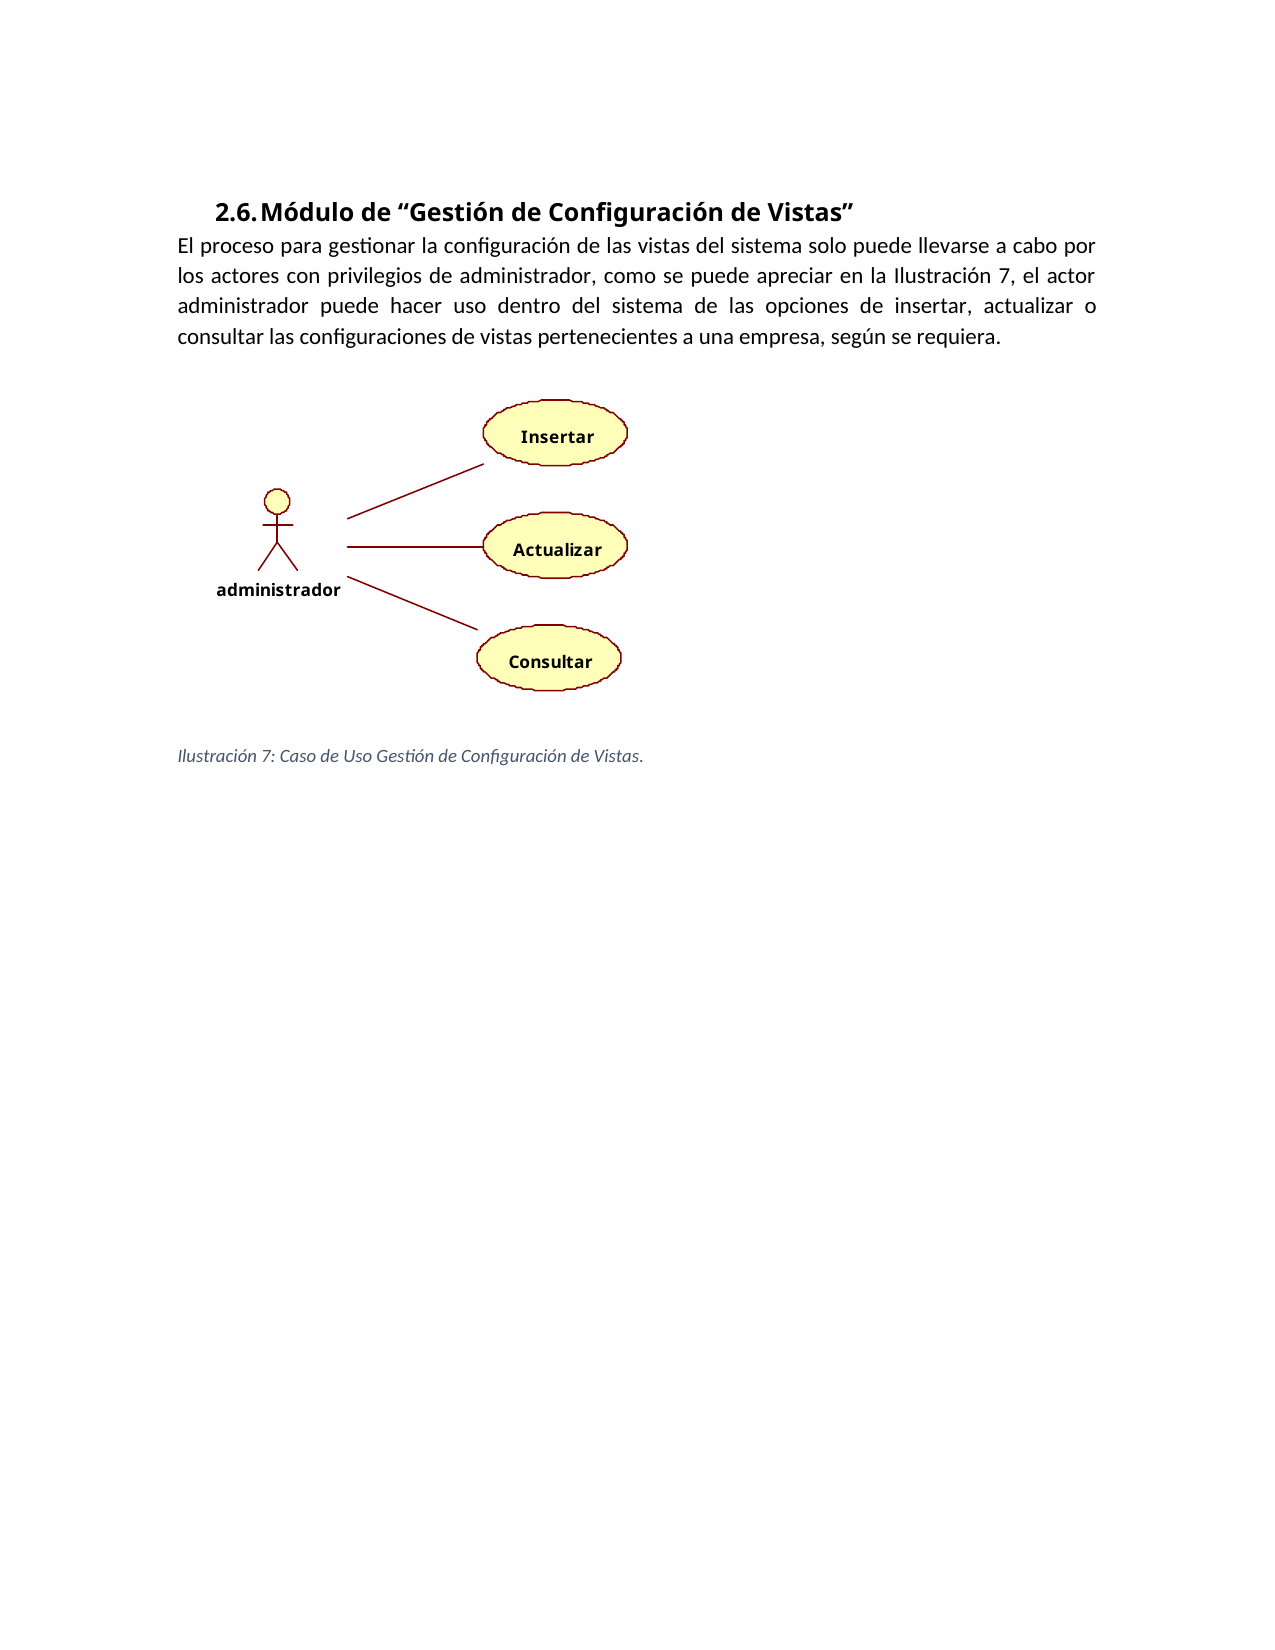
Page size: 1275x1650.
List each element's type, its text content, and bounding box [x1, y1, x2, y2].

text El proceso para gestionar la configuración de las vistas del sistema solo puede llevarse a cabo por los actores con privilegios de administrador, como se puede apreciar en la Ilustración 7, el actor administrador puede hacer uso dentro del sistema de las opciones de insertar, actualizar o consultar las configuraciones de vistas pertenecientes a una empresa, según se requiera. [177, 231, 1098, 350]
subtitle Módulo de “Gestión de Configuración de Vistas” [215, 194, 1098, 228]
text Ilustración 7: Caso de Uso Gestión de Configuración de Vistas. [177, 744, 1098, 767]
